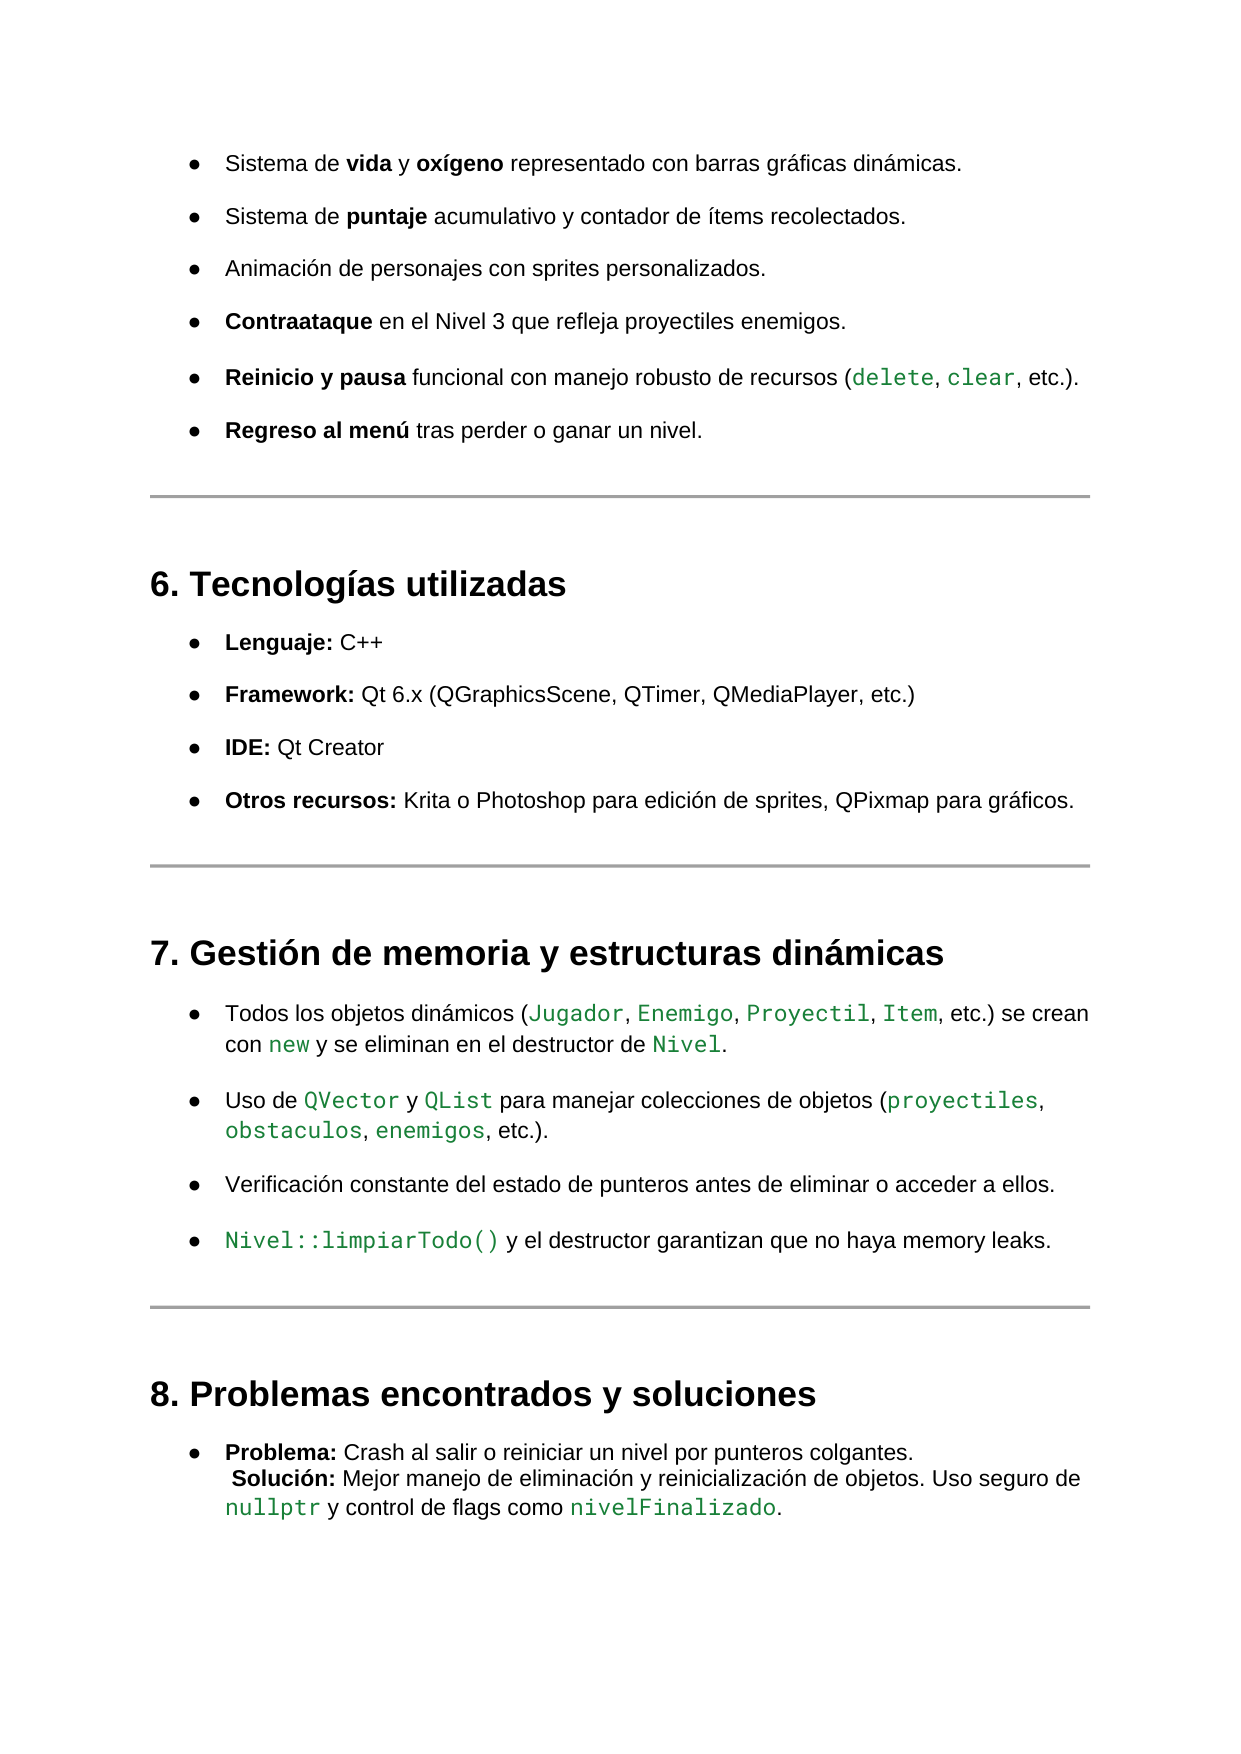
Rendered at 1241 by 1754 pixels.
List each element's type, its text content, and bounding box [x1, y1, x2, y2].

subtitle 7. Gestión de memoria y estructuras dinámicas [150, 932, 1090, 973]
subtitle 8. Problemas encontrados y soluciones [150, 1373, 1090, 1414]
list Problema: Crash al salir o reiniciar un nivel por punteros colgantes. Solución: Mejor manejo de eliminación y reinicialización de objetos. Uso seguro de nullptr y control de flags como nivelFinalizado. [187, 1439, 1090, 1548]
list Reinicio y pausa funcional con manejo robusto de recursos (delete, clear, etc.). [187, 361, 1090, 417]
list Framework: Qt 6.x (QGraphicsScene, QTimer, QMediaPlayer, etc.) [187, 681, 1090, 734]
list Animación de personajes con sprites personalizados. [187, 255, 1090, 308]
list Todos los objetos dinámicos (Jugador, Enemigo, Proyectil, Item, etc.) se crean con new y se eliminan en el destructor de Nivel. [187, 998, 1090, 1084]
list Regreso al menú tras perder o ganar un nivel. [187, 417, 1090, 470]
list Sistema de vida y oxígeno representado con barras gráficas dinámicas. [187, 150, 1090, 203]
list Nivel::limpiarTodo() y el destructor garantizan que no haya memory leaks. [187, 1224, 1090, 1281]
list Uso de QVector y QList para manejar colecciones de objetos (proyectiles, obstaculos, enemigos, etc.). [187, 1084, 1090, 1171]
list Otros recursos: Krita o Photoshop para edición de sprites, QPixmap para gráficos. [187, 787, 1090, 839]
list Sistema de puntaje acumulativo y contador de ítems recolectados. [187, 203, 1090, 255]
list Lenguaje: C++ [187, 628, 1090, 681]
subtitle 6. Tecnologías utilizadas [150, 563, 1090, 603]
list IDE: Qt Creator [187, 734, 1090, 787]
list Verificación constante del estado de punteros antes de eliminar o acceder a ellos. [187, 1171, 1090, 1224]
list Contraataque en el Nivel 3 que refleja proyectiles enemigos. [187, 308, 1090, 361]
